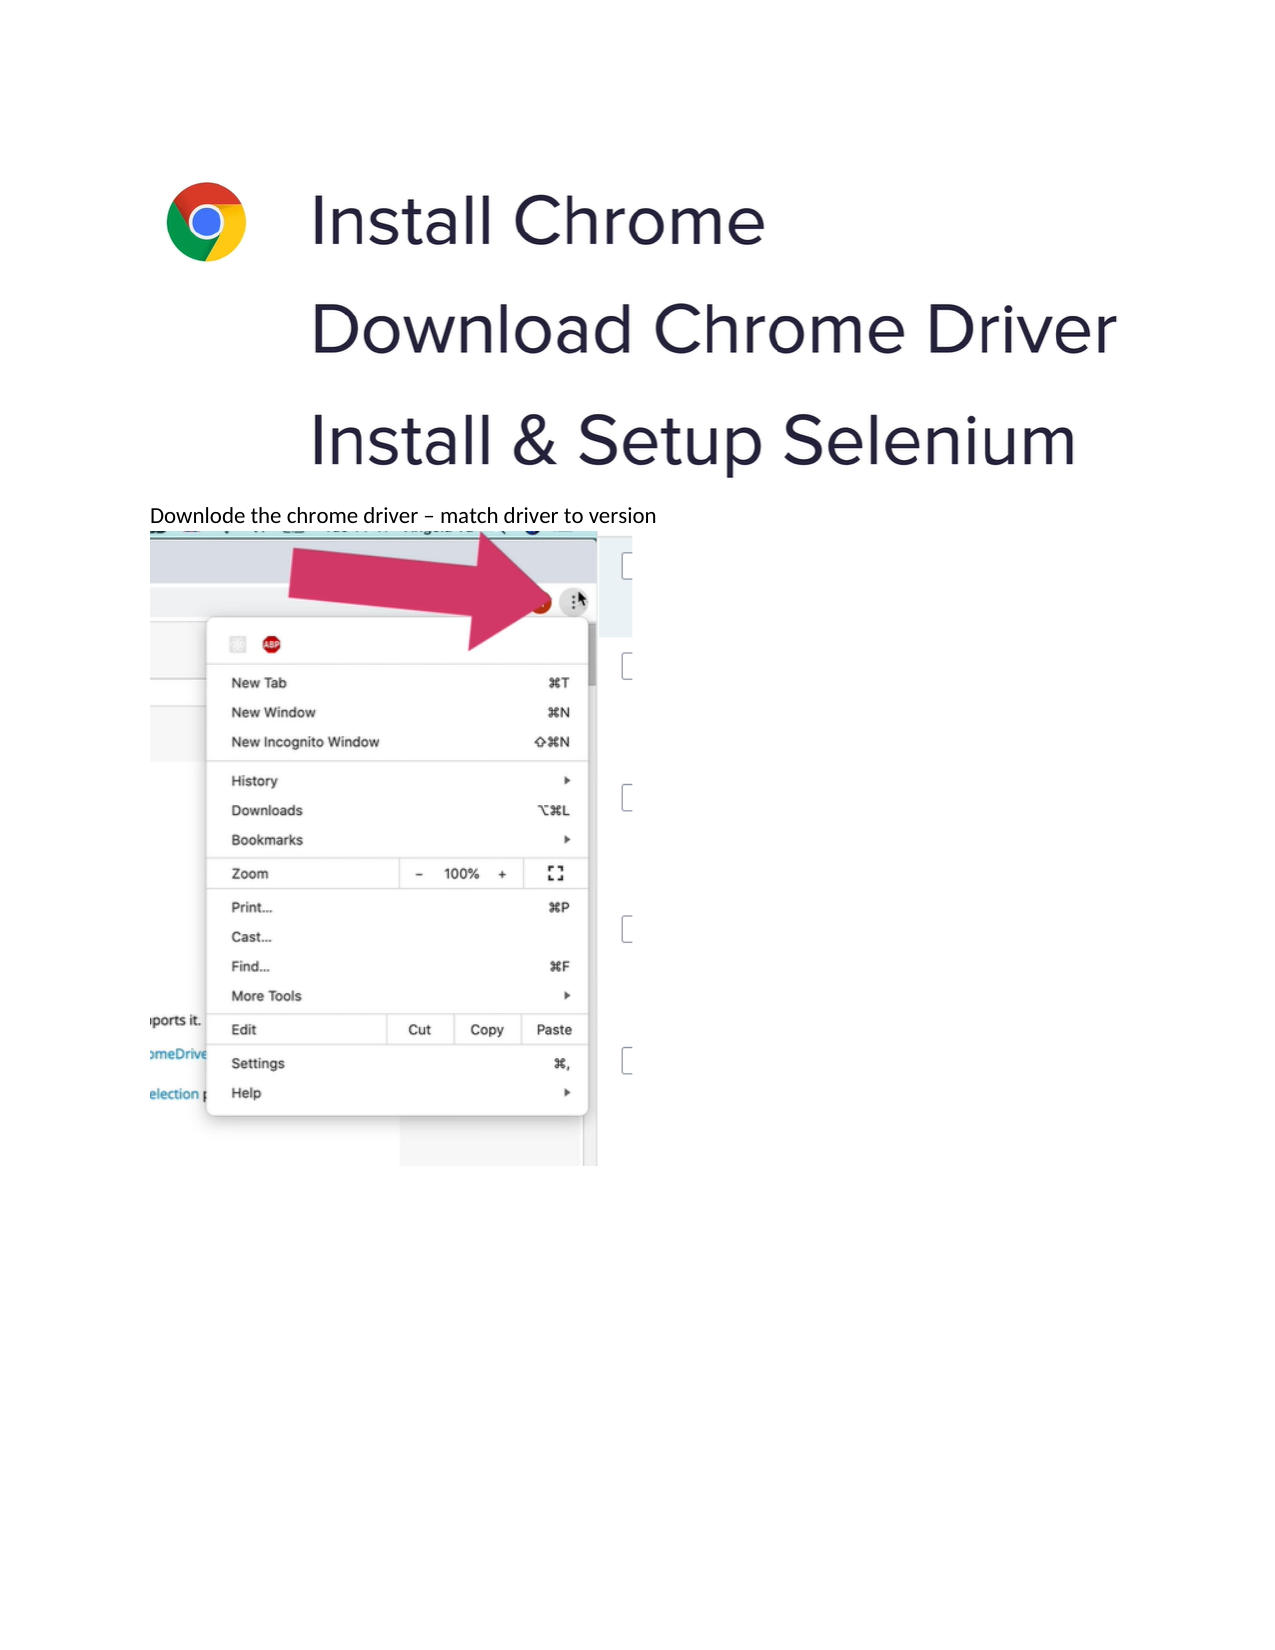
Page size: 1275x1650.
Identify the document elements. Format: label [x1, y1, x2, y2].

picture [150, 531, 633, 1166]
picture [150, 150, 1125, 483]
text [150, 502, 1125, 1166]
